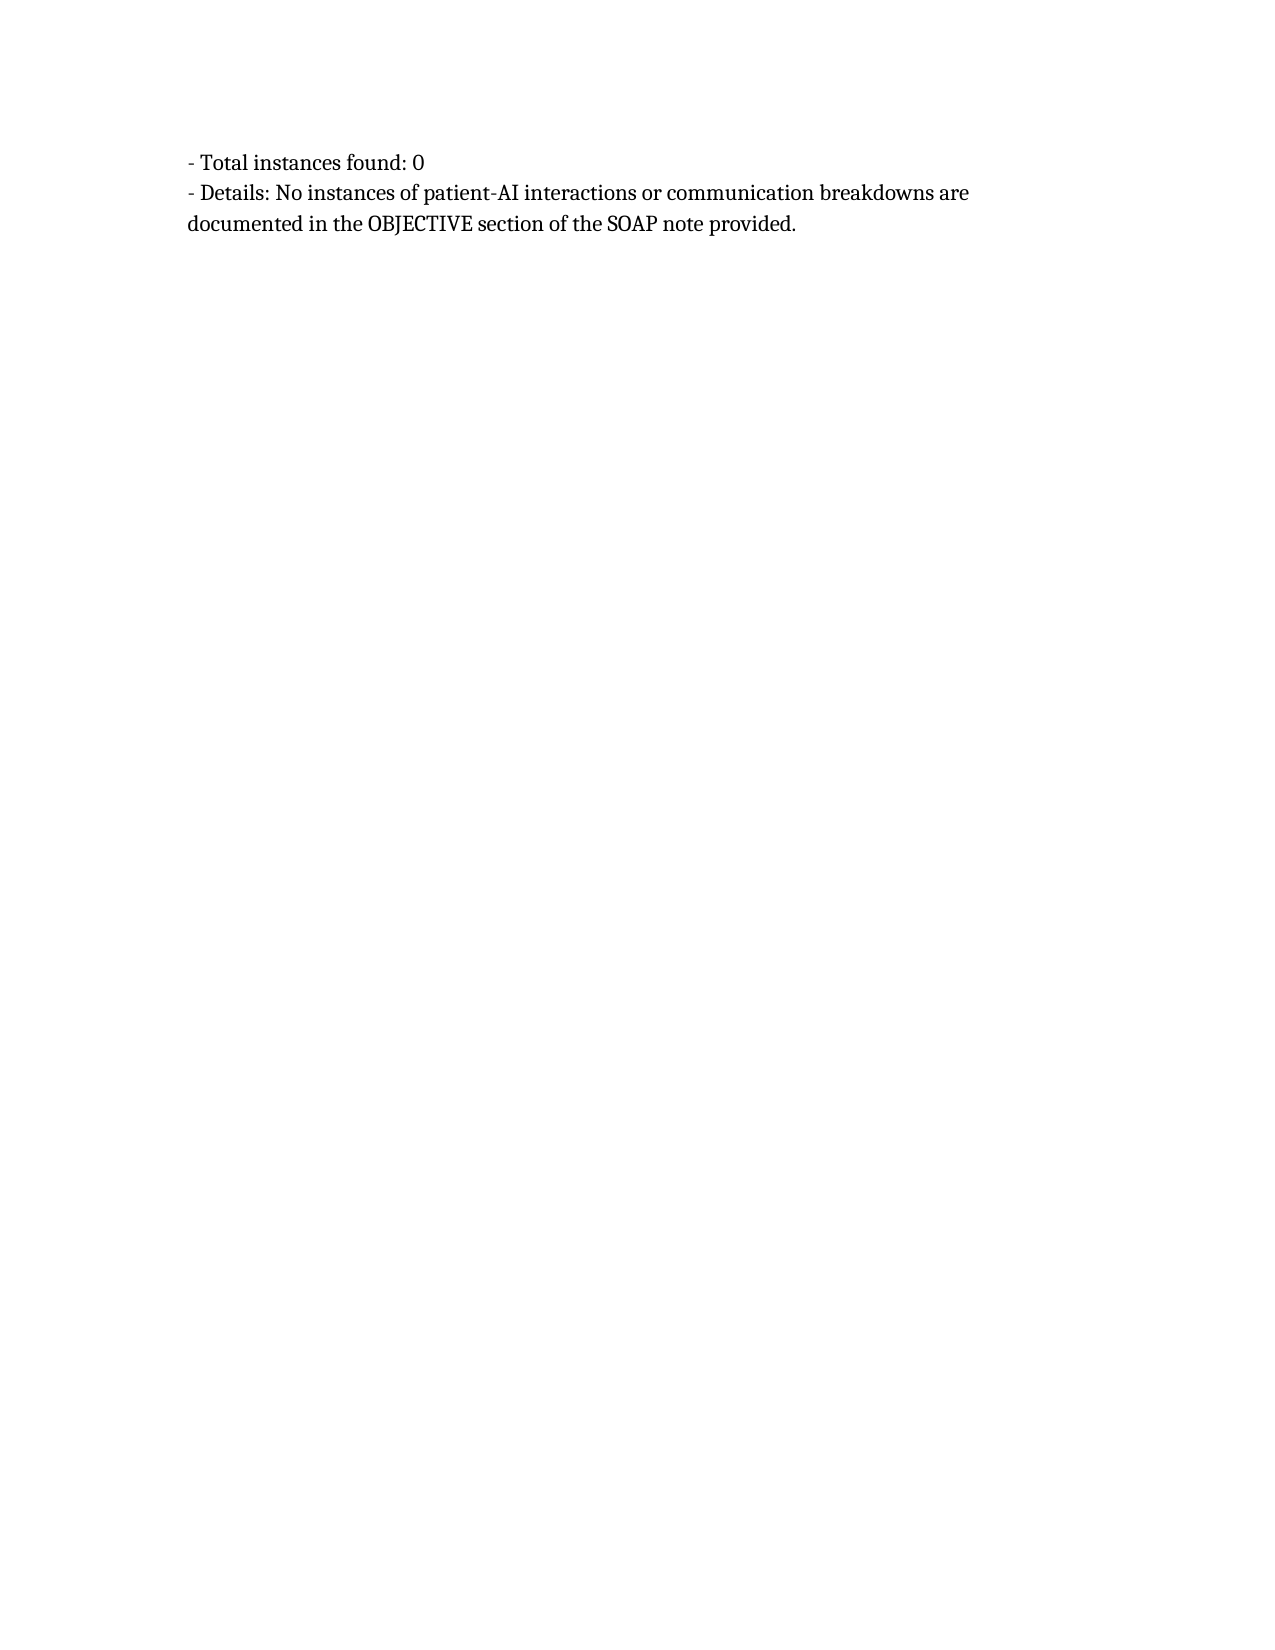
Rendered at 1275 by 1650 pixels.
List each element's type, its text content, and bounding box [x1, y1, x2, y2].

text - Total instances found: 0 - Details: No instances of patient-AI interactions or communication breakdowns are documented in the OBJECTIVE section of the SOAP note provided. [187, 150, 1087, 237]
